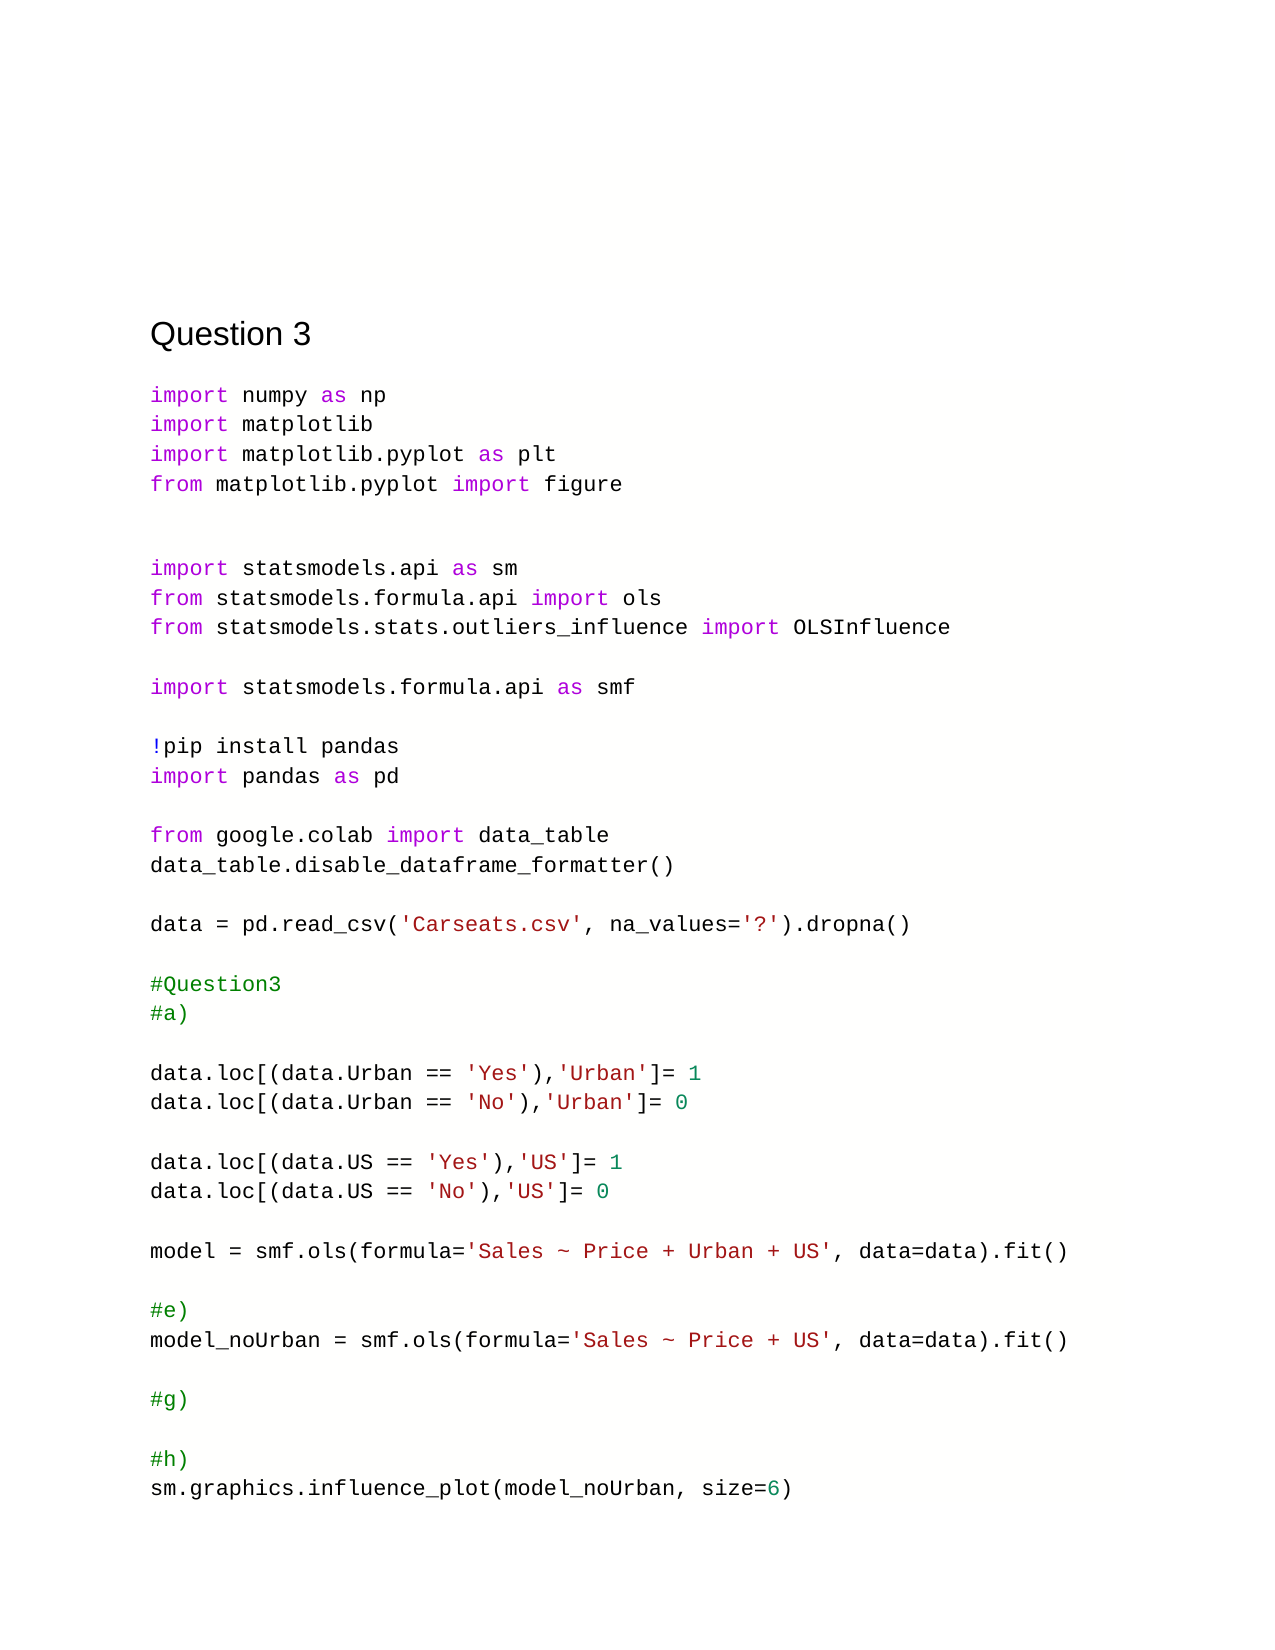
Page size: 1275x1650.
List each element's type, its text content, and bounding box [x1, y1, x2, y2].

text #Question3 [150, 968, 1125, 998]
text data = pd.read_csv('Carseats.csv', na_values='?').dropna() [150, 908, 1125, 938]
text import pandas as pd [150, 760, 1125, 790]
text sm.graphics.influence_plot(model_noUrban, size=6) [150, 1473, 1125, 1502]
text from matplotlib.pyplot import figure [150, 468, 1125, 498]
text from statsmodels.stats.outliers_influence import OLSInfluence [150, 612, 1125, 641]
text #a) [150, 998, 1125, 1027]
text data.loc[(data.Urban == 'No'),'Urban']= 0 [150, 1087, 1125, 1116]
text !pip install pandas [150, 730, 1125, 760]
text model_noUrban = smf.ols(formula='Sales ~ Price + US', data=data).fit() [150, 1324, 1125, 1354]
text data.loc[(data.US == 'No'),'US']= 0 [150, 1176, 1125, 1205]
text import statsmodels.formula.api as smf [150, 671, 1125, 701]
text #h) [150, 1443, 1125, 1473]
text import statsmodels.api as sm [150, 552, 1125, 582]
text #e) [150, 1294, 1125, 1324]
text data_table.disable_dataframe_formatter() [150, 849, 1125, 879]
text from statsmodels.formula.api import ols [150, 582, 1125, 612]
text Question 3 [150, 314, 1125, 352]
text model = smf.ols(formula='Sales ~ Price + Urban + US', data=data).fit() [150, 1235, 1125, 1265]
text import matplotlib.pyplot as plt [150, 438, 1125, 468]
text import matplotlib [150, 408, 1125, 438]
text #g) [150, 1383, 1125, 1413]
text from google.colab import data_table [150, 819, 1125, 849]
text data.loc[(data.US == 'Yes'),'US']= 1 [150, 1146, 1125, 1176]
text import numpy as np [150, 379, 1125, 408]
text data.loc[(data.Urban == 'Yes'),'Urban']= 1 [150, 1057, 1125, 1087]
